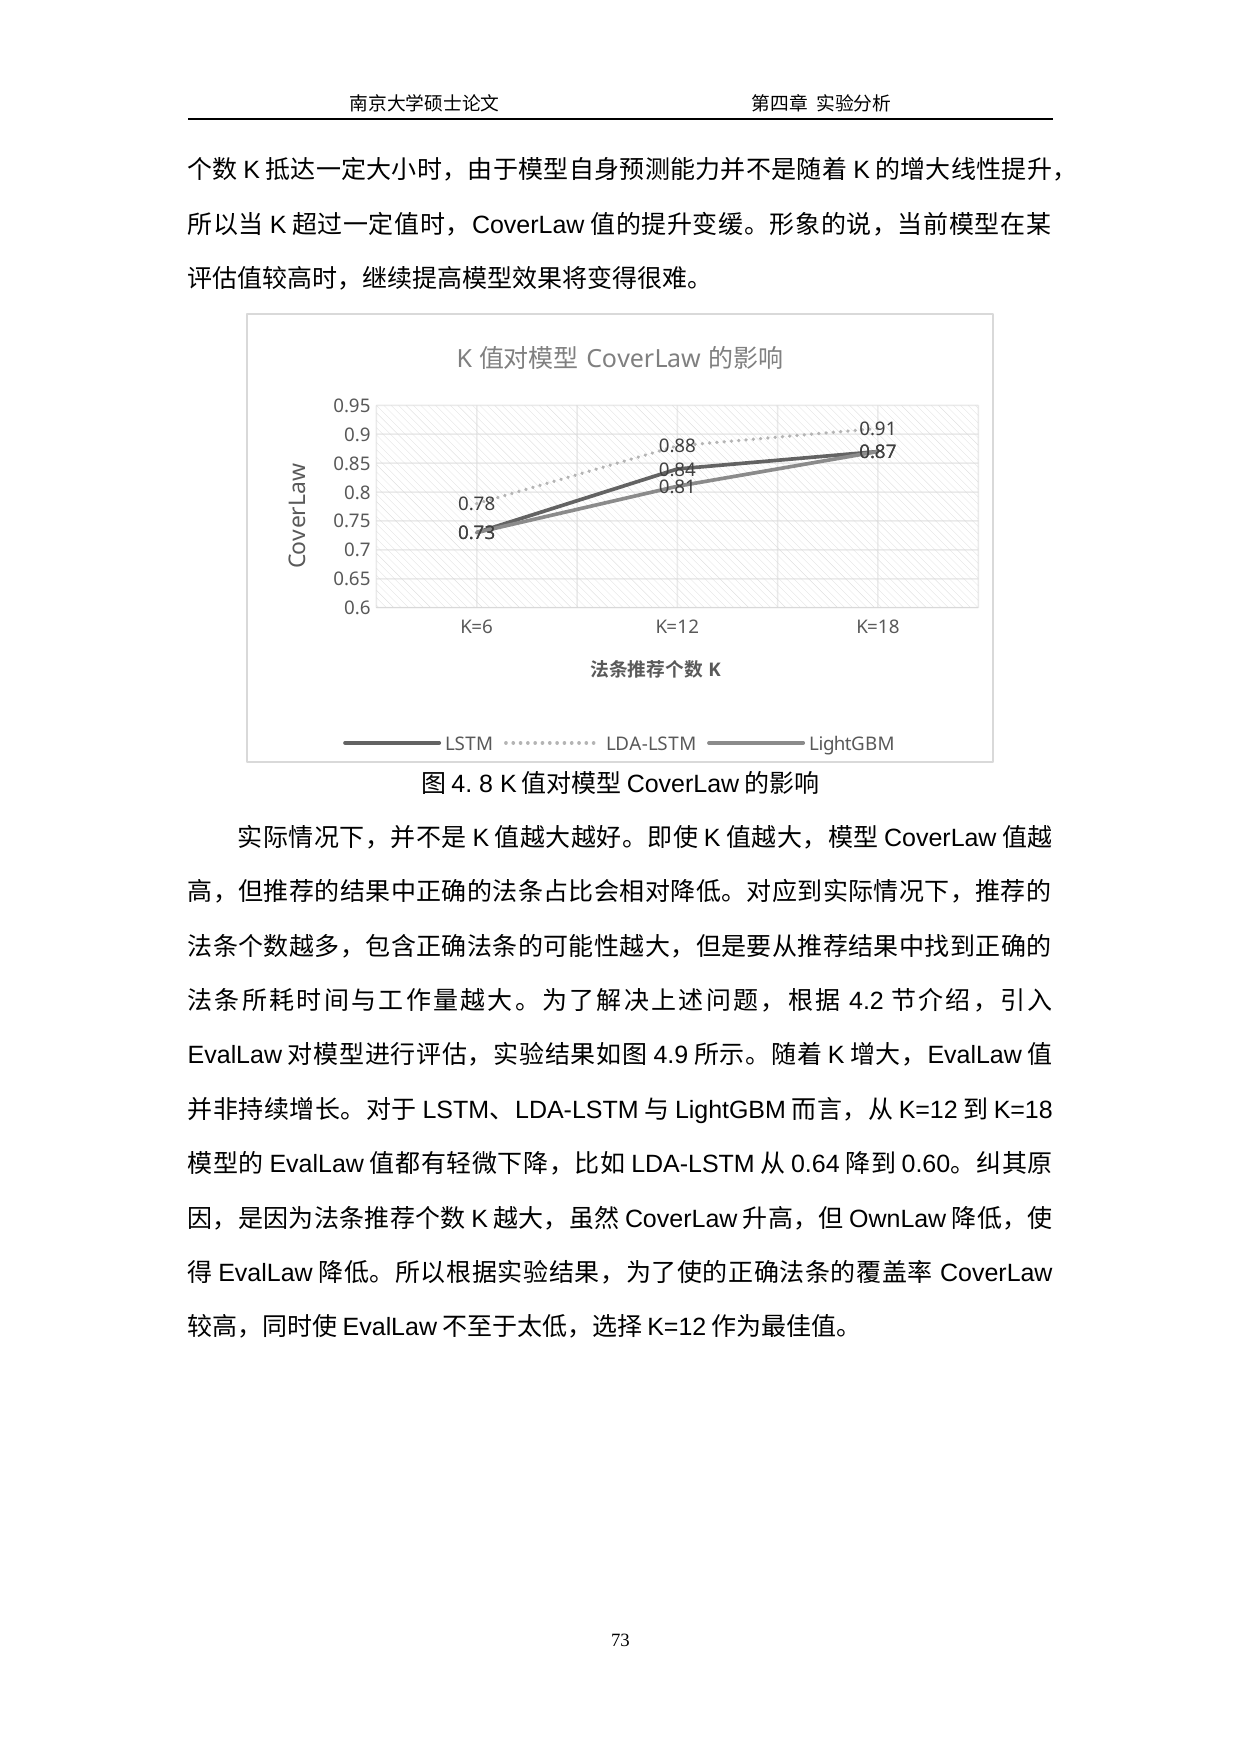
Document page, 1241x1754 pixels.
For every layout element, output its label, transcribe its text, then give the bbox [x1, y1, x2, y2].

text 图4. 8 K值对模型CoverLaw的影响 [187, 763, 1053, 799]
text 实际情况下，并不是K值越大越好。即使K值越大，模型CoverLaw值越高，但推荐的结果中正确的法条占比会相对降低。对应到实际情况下，推荐的法条个数越多，包含正确法条的可能性越大，但是要从推荐结果中找到正确的法条所耗时间与工作量越大。为了解决上述问题，根据4.2节介绍，引入EvalLaw对模型进行评估，实验结果如图4.9所示。随着K增大，EvalLaw值并非持续增长。对于LSTM、LDA-LSTM与LightGBM而言，从K=12到K=18模型的EvalLaw值都有轻微下降，比如LDA-LSTM从0.64降到0.60。纠其原因，是因为法条推荐个数K越大，虽然CoverLaw升高，但OwnLaw降低，使得EvalLaw降低。所以根据实验结果，为了使的正确法条的覆盖率CoverLaw较高，同时使EvalLaw不至于太低，选择K=12作为最佳值。 [187, 817, 1053, 1343]
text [187, 150, 1053, 295]
